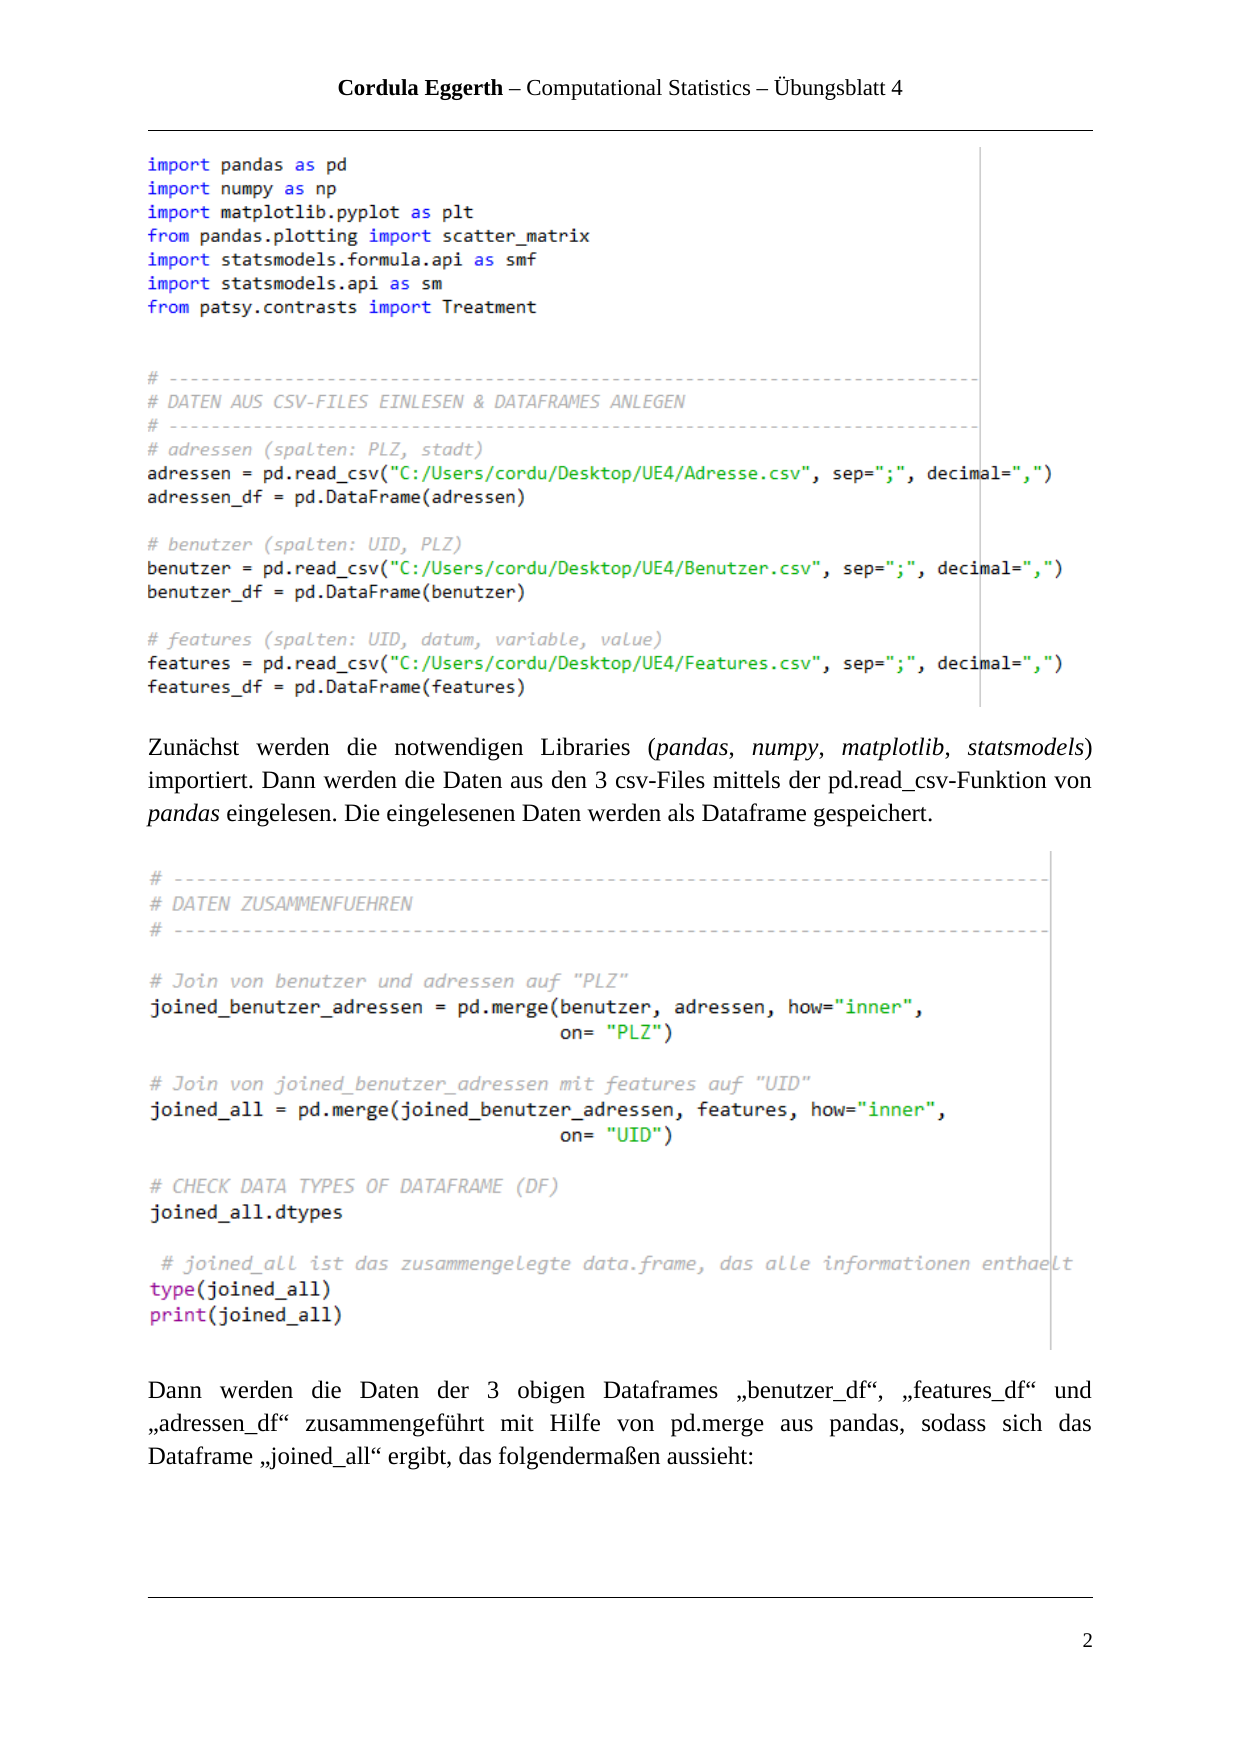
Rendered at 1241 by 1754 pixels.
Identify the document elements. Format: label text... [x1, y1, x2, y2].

text Zunächst werden die notwendigen Libraries (pandas, numpy, matplotlib, statsmodels) importiert. Dann werden die Daten aus den 3 csv-Files mittels der pd.read_csv-Funktion von pandas eingelesen. Die eingelesenen Daten werden als Dataframe gespeichert. [148, 732, 1093, 827]
text Dann werden die Daten der 3 obigen Dataframes „benutzer_df“, „features_df“ und „adressen_df“ zusammengeführt mit Hilfe von pd.merge aus pandas, sodass sich das Dataframe „joined_all“ ergibt, das folgendermaßen aussieht: [148, 1375, 1093, 1470]
picture [147, 851, 1093, 1350]
picture [147, 147, 1093, 707]
